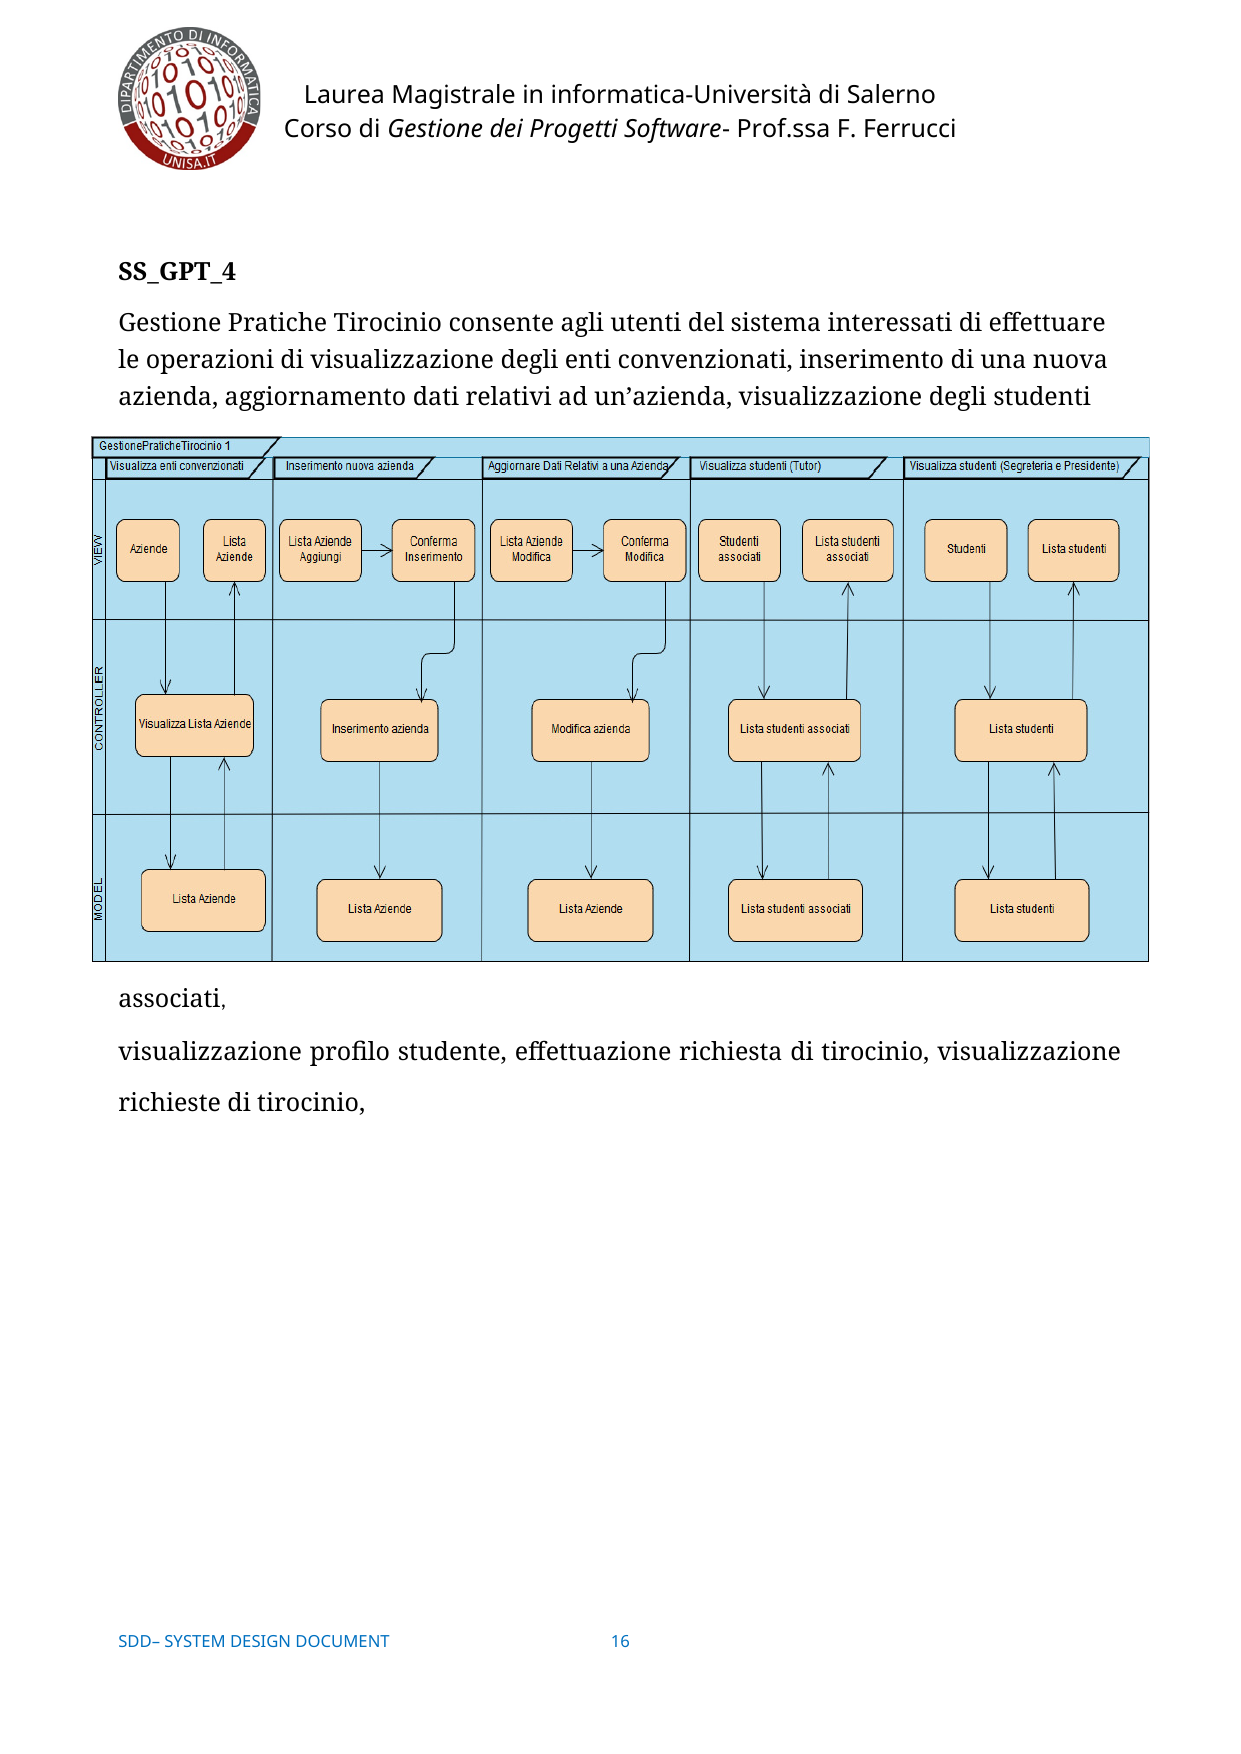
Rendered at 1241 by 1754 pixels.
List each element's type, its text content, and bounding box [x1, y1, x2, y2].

text Gestione Pratiche Tirocinio consente agli utenti del sistema interessati di effettuare le operazioni di visualizzazione degli enti convenzionati, inserimento di una nuova azienda, aggiornamento dati relativi ad un’azienda, visualizzazione degli studenti associati, [118, 974, 1122, 1015]
text visualizzazione profilo studente, effettuazione richiesta di tirocinio, visualizzazione richieste di tirocinio, [118, 1034, 1122, 1119]
picture [118, 27, 261, 170]
picture [90, 436, 1150, 964]
text Gestione Pratiche Tirocinio consente agli utenti del sistema interessati di effettuare le operazioni di visualizzazione degli enti convenzionati, inserimento di una nuova azienda, aggiornamento dati relativi ad un’azienda, visualizzazione degli studenti associati, [118, 305, 1122, 429]
text SS_GPT_4 [118, 254, 1122, 288]
